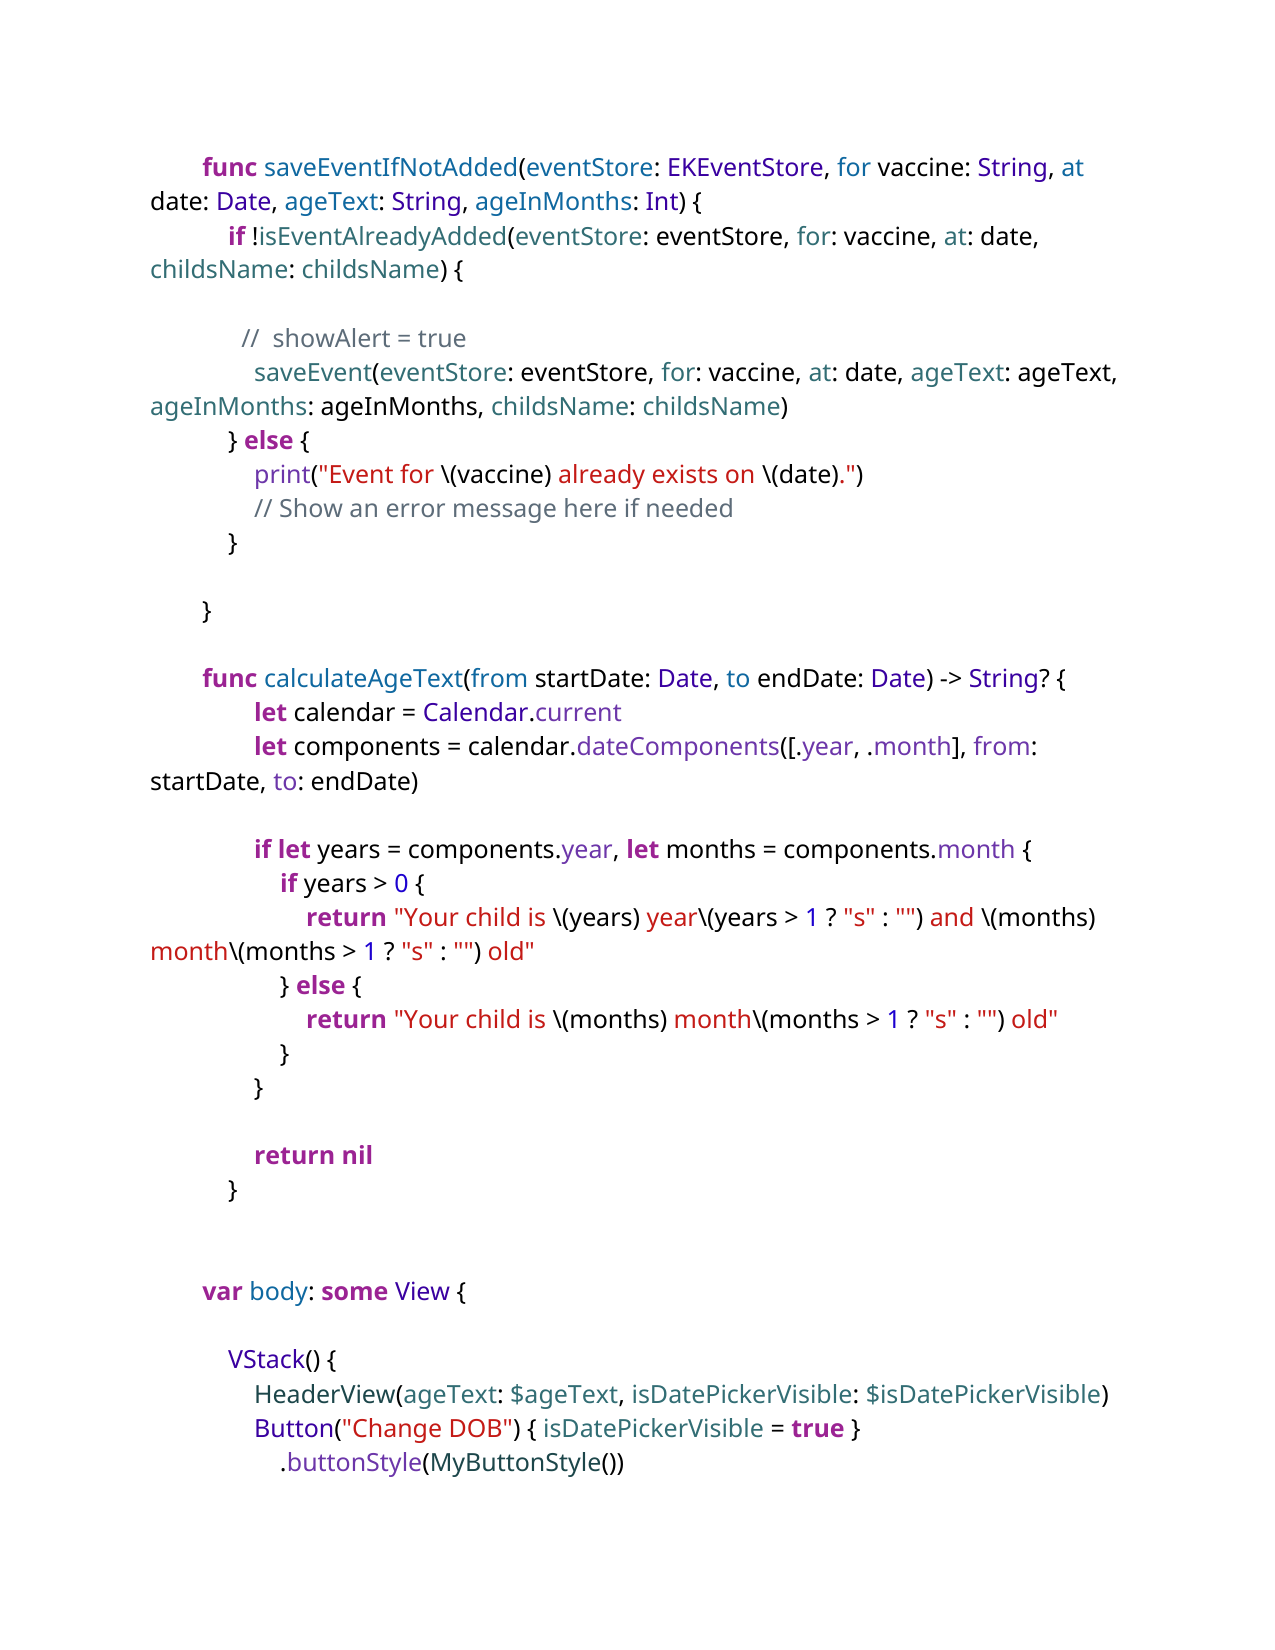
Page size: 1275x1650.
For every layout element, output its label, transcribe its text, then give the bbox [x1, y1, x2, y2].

text // Show an error message here if needed [150, 491, 1125, 525]
text return "Your child is \(years) year\(years > 1 ? "s" : "") and \(months) month\(months > 1 ? "s" : "") old" [150, 899, 1125, 967]
text print("Event for \(vaccine) already exists on \(date).") [150, 457, 1125, 491]
text HeaderView(ageText: $ageText, isDatePickerVisible: $isDatePickerVisible) [150, 1376, 1125, 1410]
text } [150, 525, 1125, 559]
text saveEvent(eventStore: eventStore, for: vaccine, at: date, ageText: ageText, ageInMonths: ageInMonths, childsName: childsName) [150, 354, 1125, 422]
text return nil [150, 1138, 1125, 1172]
text } [150, 593, 1125, 627]
text return "Your child is \(months) month\(months > 1 ? "s" : "") old" [150, 1002, 1125, 1036]
text } else { [150, 967, 1125, 1002]
text if !isEventAlreadyAdded(eventStore: eventStore, for: vaccine, at: date, childsName: childsName) { [150, 218, 1125, 286]
text let components = calendar.dateComponents([.year, .month], from: startDate, to: endDate) [150, 729, 1125, 797]
text } [150, 1172, 1125, 1206]
text if years > 0 { [150, 865, 1125, 899]
text var body: some View { [150, 1274, 1125, 1308]
text .buttonStyle(MyButtonStyle()) [150, 1444, 1125, 1478]
text VStack() { [150, 1342, 1125, 1376]
text let calendar = Calendar.current [150, 695, 1125, 729]
text func calculateAgeText(from startDate: Date, to endDate: Date) -> String? { [150, 661, 1125, 695]
text // showAlert = true [150, 320, 1125, 354]
text } [150, 1036, 1125, 1070]
text } [150, 1070, 1125, 1104]
text func saveEventIfNotAdded(eventStore: EKEventStore, for vaccine: String, at date: Date, ageText: String, ageInMonths: Int) { [150, 150, 1125, 218]
text Button("Change DOB") { isDatePickerVisible = true } [150, 1410, 1125, 1444]
text } else { [150, 422, 1125, 457]
text if let years = components.year, let months = components.month { [150, 831, 1125, 865]
